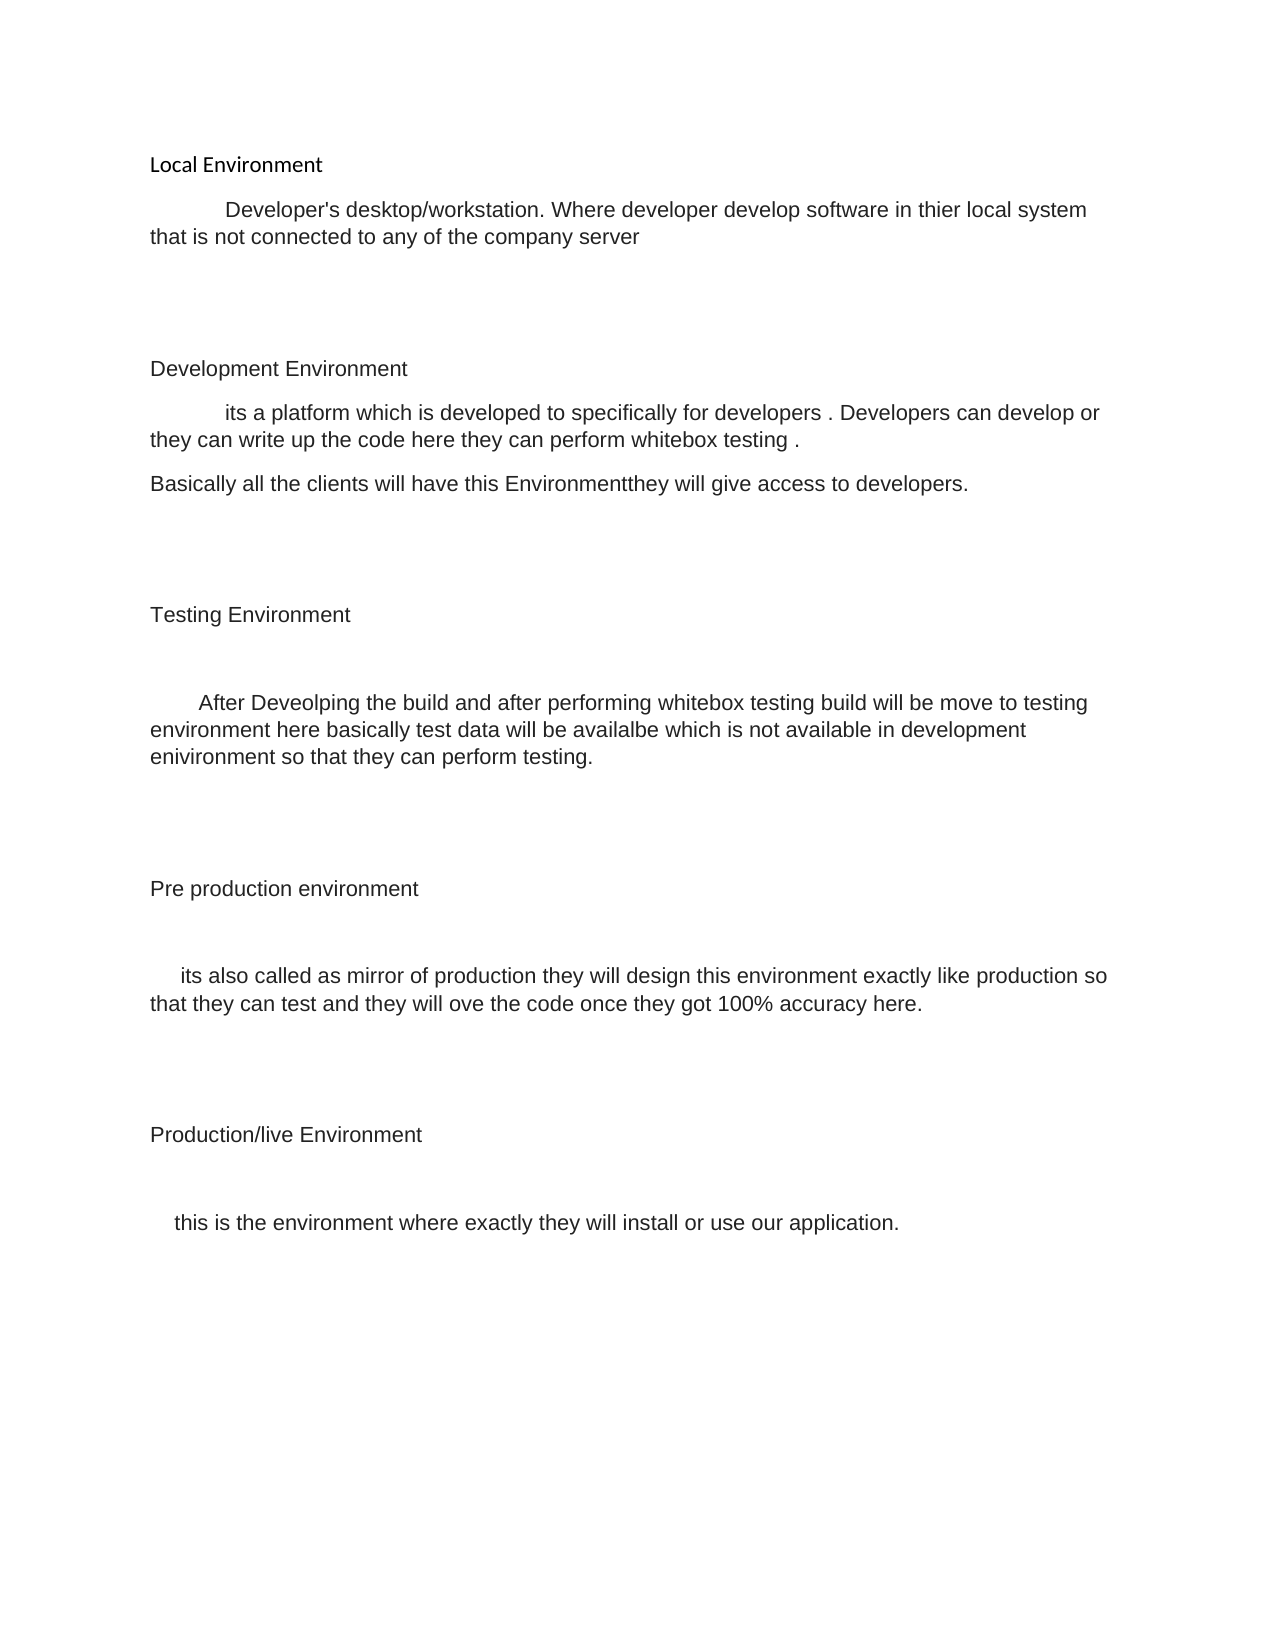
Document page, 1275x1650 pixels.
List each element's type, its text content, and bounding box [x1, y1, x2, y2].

text Development Environment [150, 356, 1125, 381]
text After Deveolping the build and after performing whitebox testing build will be move to testing environment here basically test data will be availalbe which is not available in development enivironment so that they can perform testing. [150, 690, 1125, 769]
text its also called as mirror of production they will design this environment exactly like production so that they can test and they will ove the code once they got 100% accuracy here. [150, 963, 1125, 1016]
text Local Environment [150, 150, 1125, 178]
text Pre production environment [150, 876, 1125, 901]
text this is the environment where exactly they will install or use our application. [150, 1210, 1125, 1235]
text Developer's desktop/workstation. Where developer develop software in thier local system that is not connected to any of the company server [150, 197, 1125, 249]
text its a platform which is developed to specifically for developers . Developers can develop or they can write up the code here they can perform whitebox testing . [150, 399, 1125, 452]
text Basically all the clients will have this Environmentthey will give access to developers. [150, 471, 1125, 496]
text Production/live Environment [150, 1122, 1125, 1147]
text Testing Environment [150, 602, 1125, 627]
